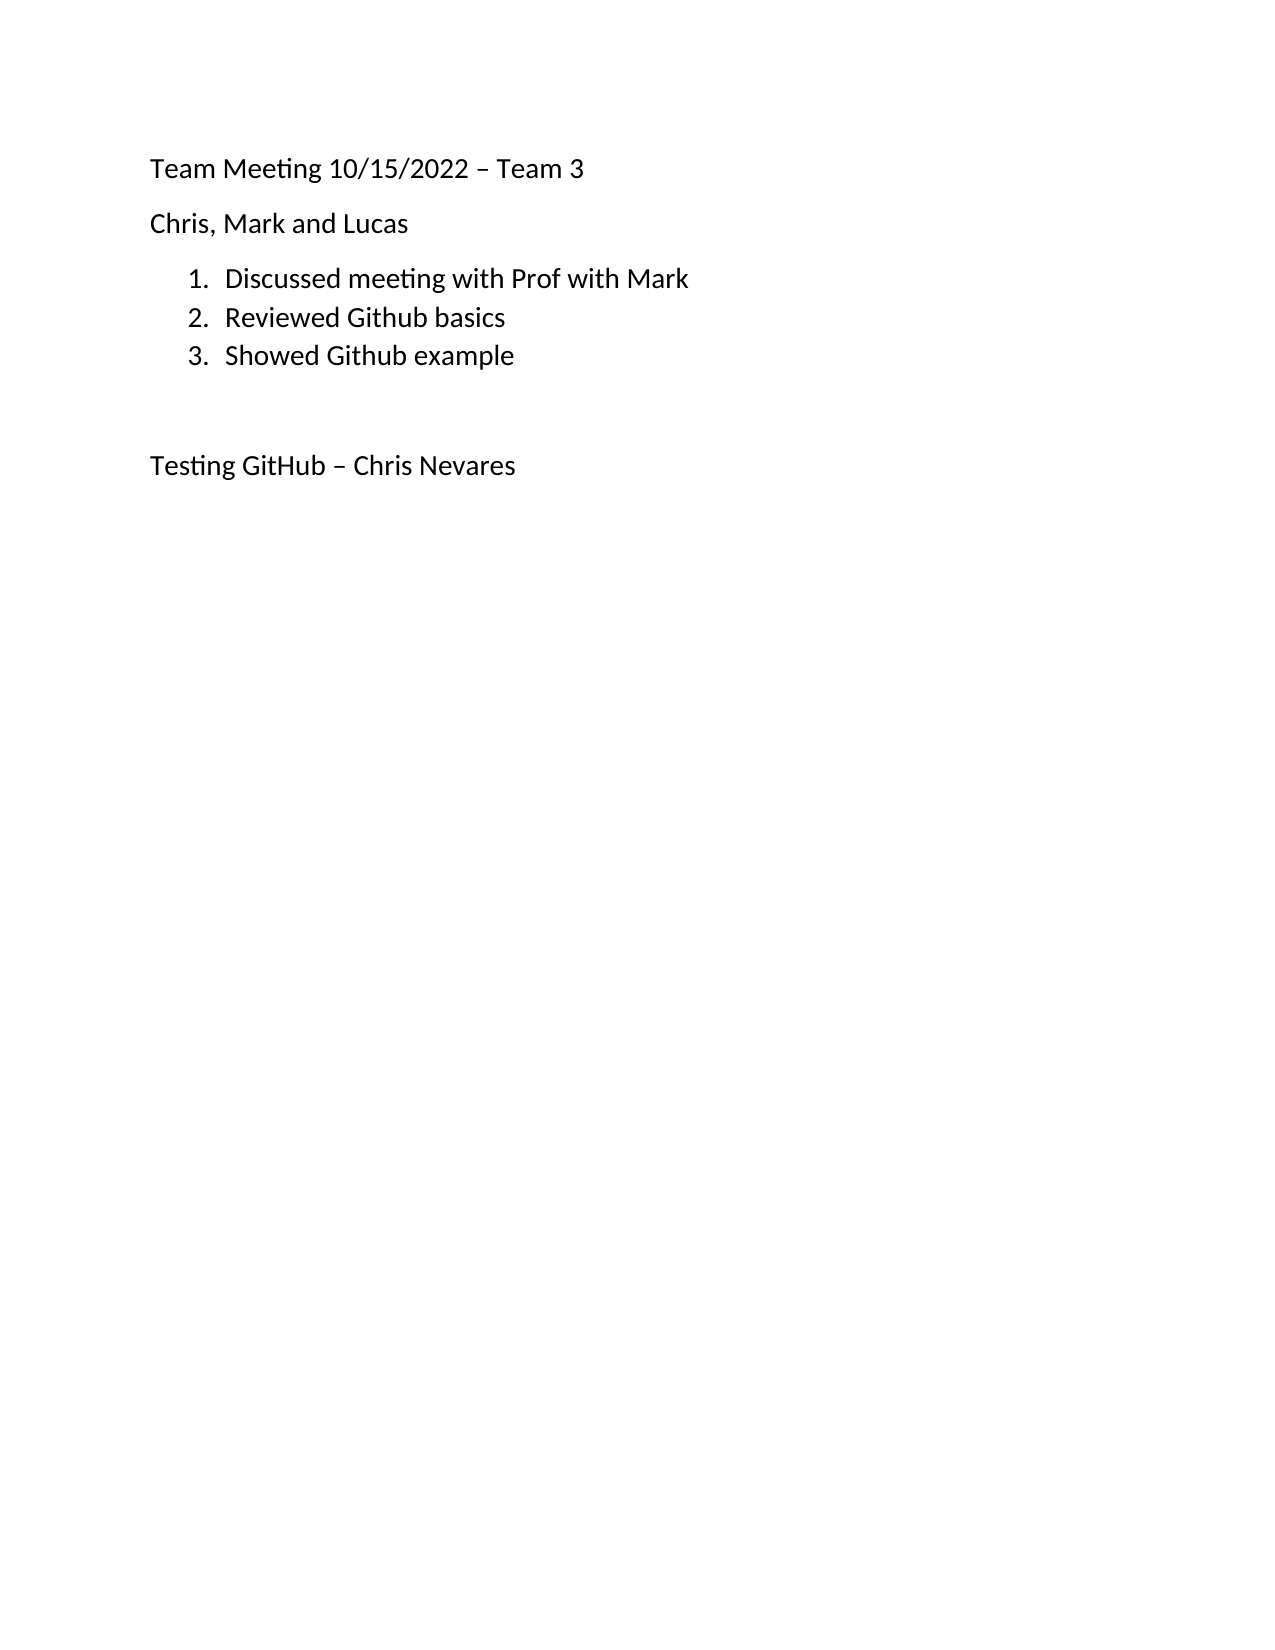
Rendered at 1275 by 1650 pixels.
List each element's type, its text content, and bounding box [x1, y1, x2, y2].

list Showed Github example [187, 337, 1125, 373]
text Testing GitHub – Chris Nevares [150, 447, 1125, 483]
list Reviewed Github basics [187, 299, 1125, 334]
text Team Meeting 10/15/2022 – Team 3 [150, 150, 1125, 186]
text Chris, Mark and Lucas [150, 205, 1125, 241]
list Discussed meeting with Prof with Mark [187, 260, 1125, 296]
